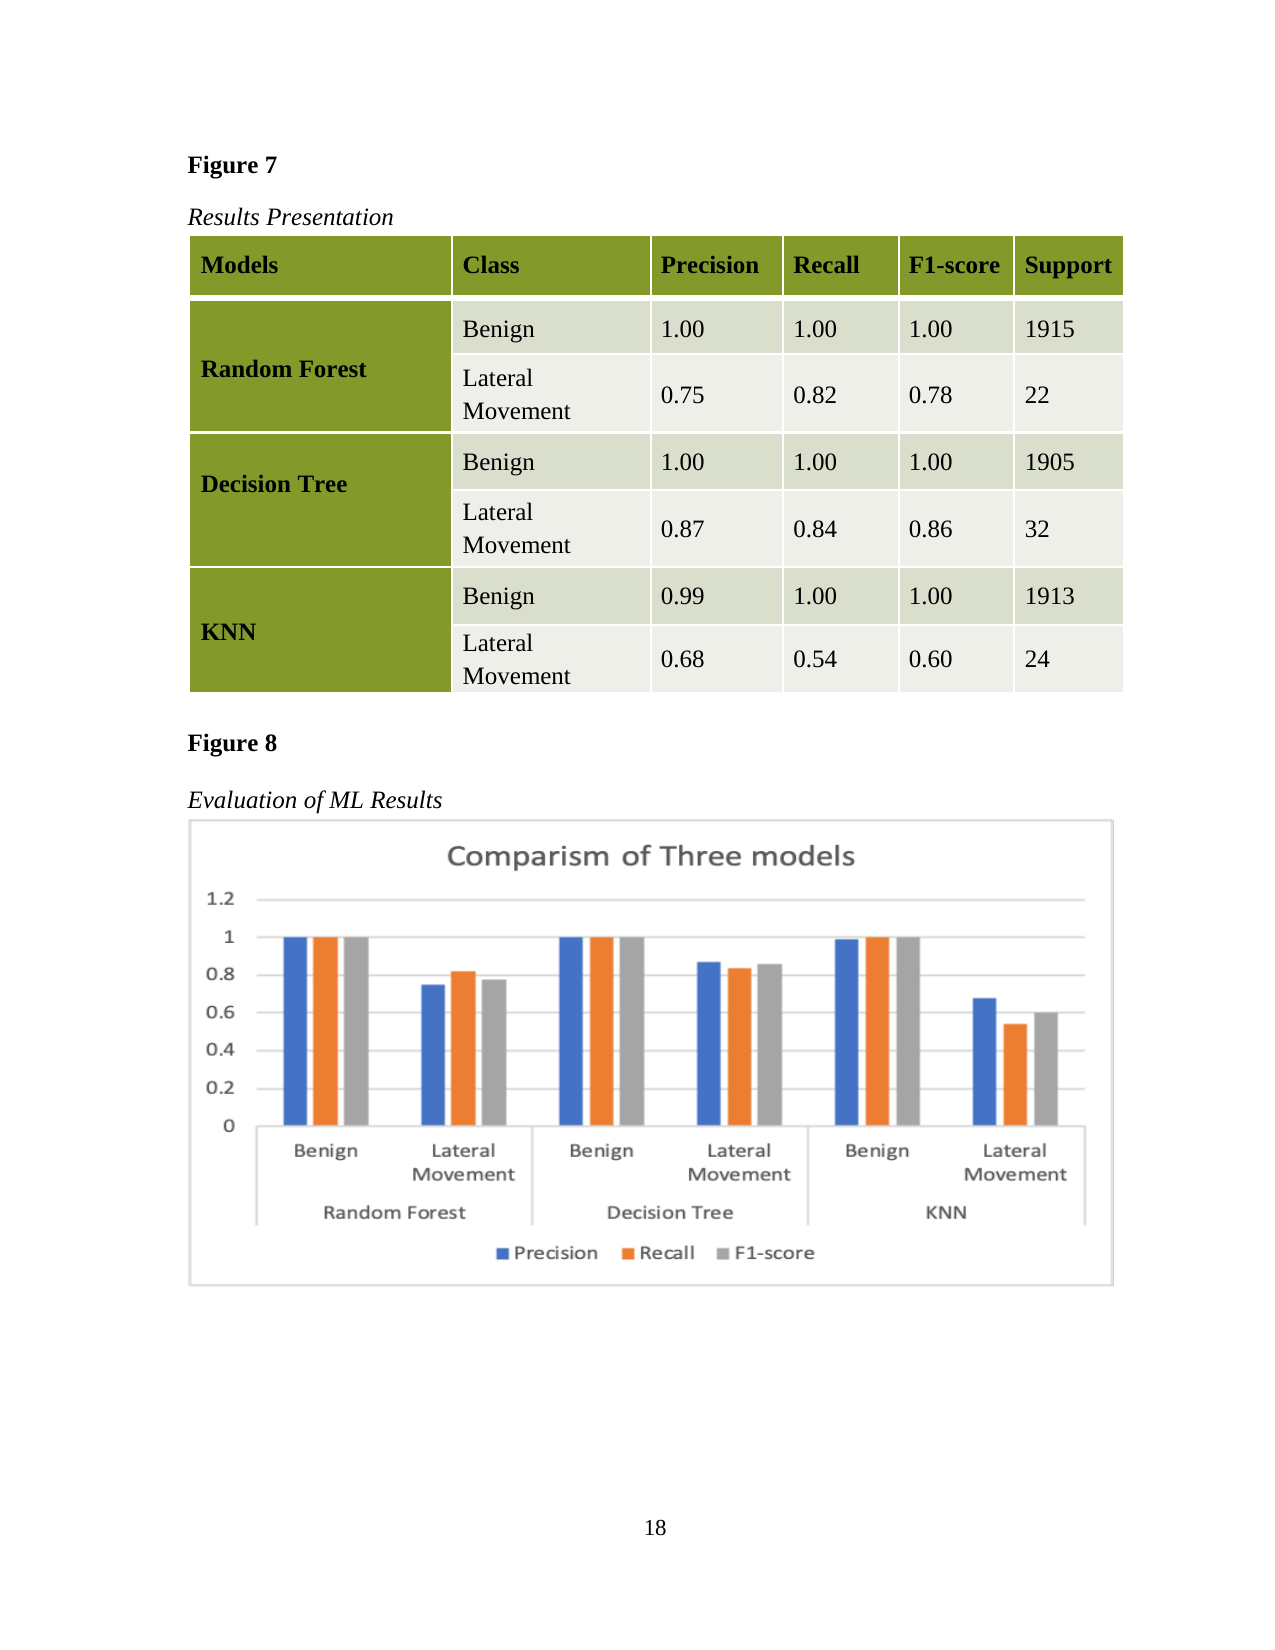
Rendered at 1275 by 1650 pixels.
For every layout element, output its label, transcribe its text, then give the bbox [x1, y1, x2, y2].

table_cell KNN [190, 568, 451, 692]
table_cell 1905 [1015, 434, 1123, 489]
table_cell 24 [1015, 626, 1123, 692]
table_cell 0.99 [652, 568, 782, 624]
table_cell 1.00 [784, 301, 898, 353]
table_cell 0.68 [652, 626, 782, 692]
table_cell 1915 [1015, 301, 1123, 353]
table_header Class [453, 236, 650, 295]
table_cell 1913 [1015, 568, 1123, 624]
table_cell Decision Tree [190, 434, 451, 566]
table_cell 0.78 [900, 355, 1013, 431]
table_cell 0.84 [784, 491, 898, 566]
table_cell 0.75 [652, 355, 782, 431]
table_cell Benign [453, 568, 650, 624]
table_cell 1.00 [900, 434, 1013, 489]
table_cell 1.00 [900, 568, 1013, 624]
table_cell Lateral Movement [453, 626, 650, 692]
table_cell Benign [453, 301, 650, 353]
table_header Recall [784, 236, 898, 295]
table_cell 0.86 [900, 491, 1013, 566]
subtitle Figure 7 [187, 150, 1137, 179]
table_cell 1.00 [652, 434, 782, 489]
table_header Support [1015, 236, 1123, 295]
text Evaluation of ML Results [187, 786, 1137, 814]
table_cell 1.00 [784, 434, 898, 489]
table_cell 1.00 [652, 301, 782, 353]
picture [187, 818, 1115, 1287]
table_cell 0.82 [784, 355, 898, 431]
table_cell 32 [1015, 491, 1123, 566]
table_header Models [190, 236, 451, 295]
table_cell 1.00 [784, 568, 898, 624]
table_cell Lateral Movement [453, 491, 650, 566]
table_cell 0.54 [784, 626, 898, 692]
table_header Precision [652, 236, 782, 295]
text Results Presentation [187, 202, 1137, 230]
table_cell Random Forest [190, 301, 451, 431]
table_header F1-score [900, 236, 1013, 295]
table_cell 0.87 [652, 491, 782, 566]
table_cell 1.00 [900, 301, 1013, 353]
table_cell Benign [453, 434, 650, 489]
table_cell 0.60 [900, 626, 1013, 692]
table_cell Lateral Movement [453, 355, 650, 431]
subtitle Figure 8 [187, 728, 1137, 757]
table_cell 22 [1015, 355, 1123, 431]
